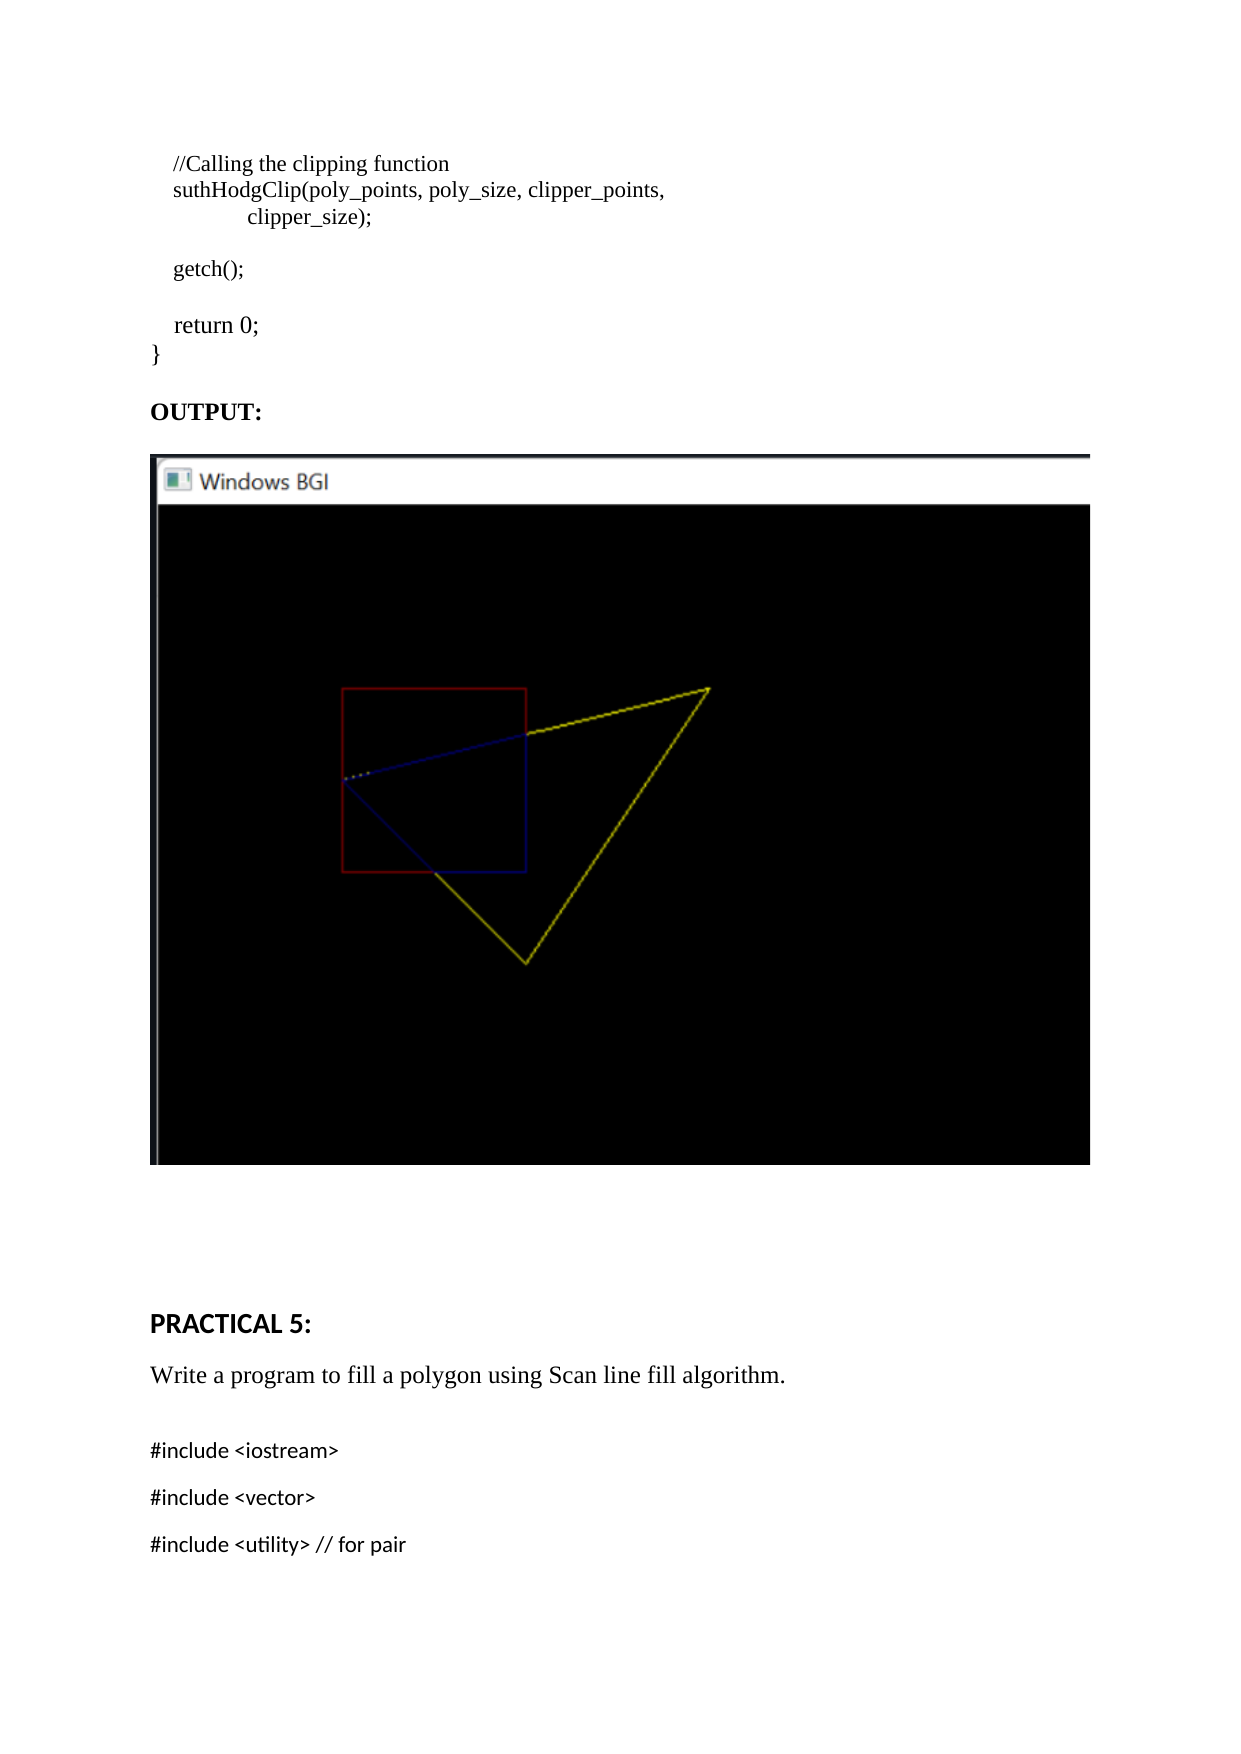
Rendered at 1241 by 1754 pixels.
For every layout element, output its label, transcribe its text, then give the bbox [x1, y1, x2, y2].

text #include <iostream> [150, 1436, 1090, 1464]
text Write a program to fill a polygon using Scan line fill algorithm. [150, 1361, 1090, 1389]
text clipper_size); [150, 203, 1090, 229]
text getch(); [150, 255, 1090, 282]
picture [150, 454, 1091, 1165]
text } [150, 339, 1090, 368]
text OUTPUT: [150, 397, 1090, 426]
text PRACTICAL 5: [150, 1306, 1090, 1341]
text #include <utility> // for pair [150, 1530, 1090, 1558]
text //Calling the clipping function [150, 150, 1090, 176]
text return 0; [150, 311, 1090, 339]
text suthHodgClip(poly_points, poly_size, clipper_points, [150, 176, 1090, 203]
text #include <vector> [150, 1483, 1090, 1511]
